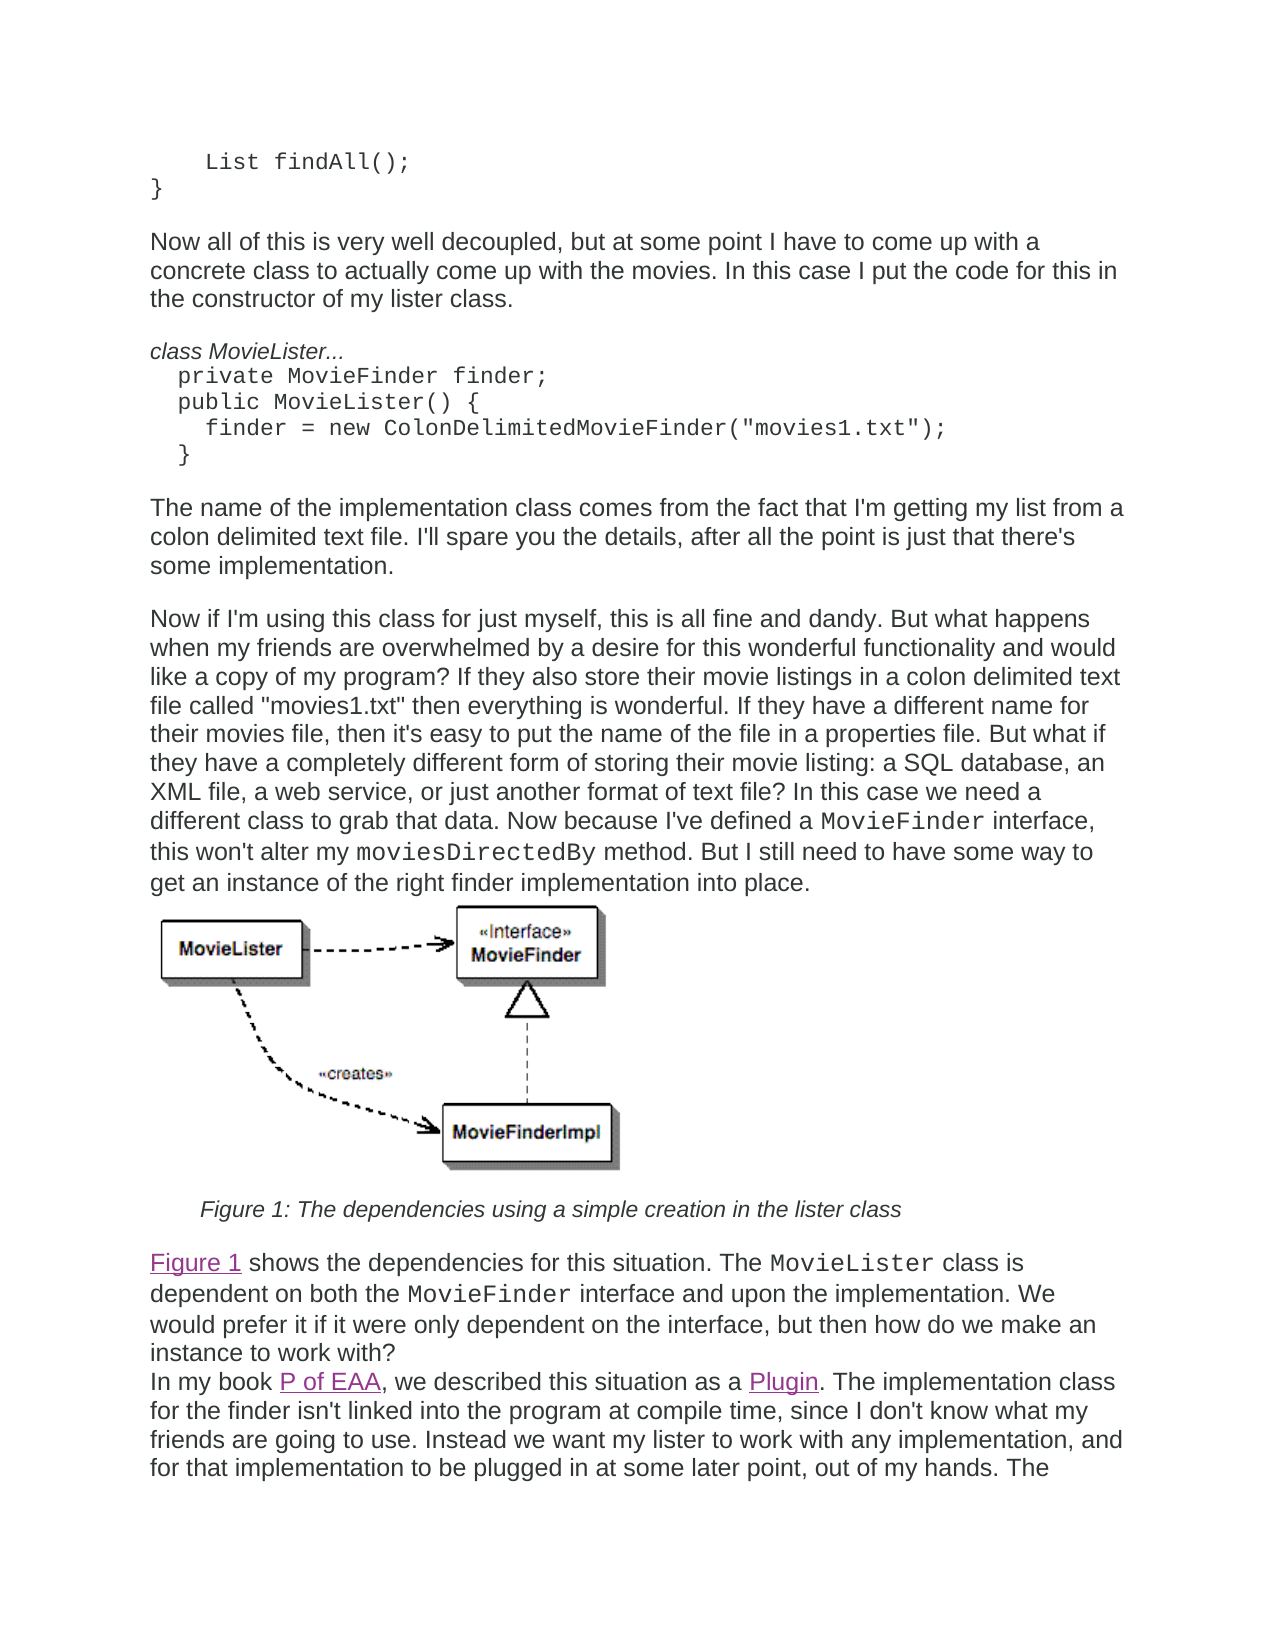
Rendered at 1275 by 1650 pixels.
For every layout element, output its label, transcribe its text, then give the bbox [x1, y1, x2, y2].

text } [150, 176, 1125, 202]
text Now if I'm using this class for just myself, this is all fine and dandy. But what happens when my friends are overwhelmed by a desire for this wonderful functionality and would like a copy of my program? If they also store their movie listings in a colon delimited text file called "movies1.txt" then everything is wonderful. If they have a different name for their movies file, then it's easy to put the name of the file in a properties file. But what if they have a completely different form of storing their movie listing: a SQL database, an XML file, a web service, or just another format of text file? In this case we need a different class to grab that data. Now because I've defined a MovieFinder interface, this won't alter my moviesDirectedBy method. But I still need to have some way to get an instance of the right finder implementation into place. [150, 604, 1125, 896]
text Figure 1 shows the dependencies for this situation. The MovieLister class is dependent on both the MovieFinder interface and upon the implementation. We would prefer it if it were only dependent on the interface, but then how do we make an instance to work with? [150, 1248, 1125, 1367]
text private MovieFinder finder; [150, 364, 1125, 390]
text } [150, 442, 1125, 468]
text List findAll(); [150, 150, 1125, 176]
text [150, 1367, 1125, 1482]
text finder = new ColonDelimitedMovieFinder("movies1.txt"); [150, 416, 1125, 442]
text Now all of this is very well decoupled, but at some point I have to come up with a concrete class to actually come up with the movies. In this case I put the code for this in the constructor of my lister class. [150, 227, 1125, 313]
text public MovieLister() { [150, 390, 1125, 416]
text class MovieLister... [150, 338, 1125, 364]
picture [150, 896, 622, 1172]
text Figure 1: The dependencies using a simple creation in the lister class [200, 1196, 1125, 1223]
text The name of the implementation class comes from the fact that I'm getting my list from a colon delimited text file. I'll spare you the details, after all the point is just that there's some implementation. [150, 493, 1125, 579]
